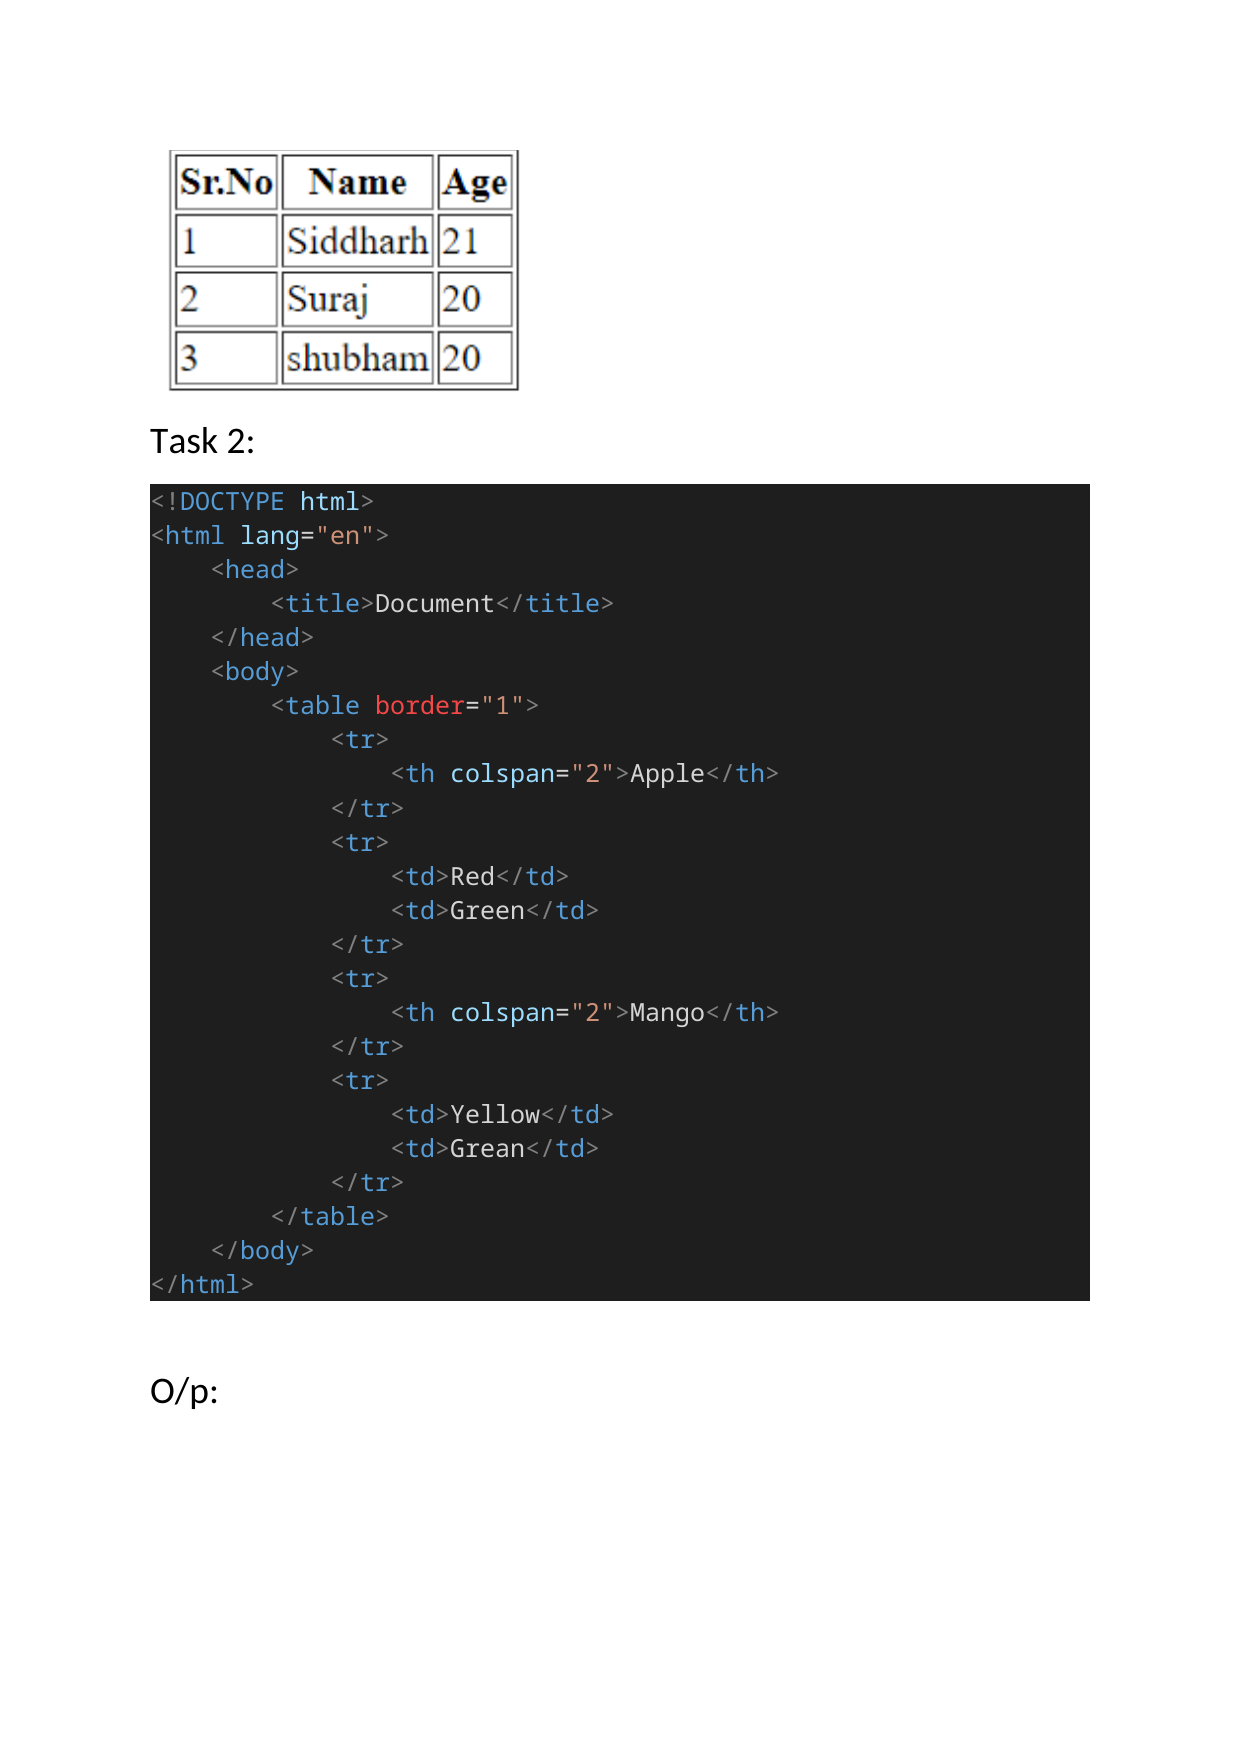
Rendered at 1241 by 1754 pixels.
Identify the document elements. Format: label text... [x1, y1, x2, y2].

text <tr> [150, 722, 1090, 756]
text <th colspan="2">Mango</th> [150, 994, 1090, 1029]
text <tr> [150, 1063, 1090, 1097]
text <td>Yellow</td> [150, 1097, 1090, 1131]
text <tr> [150, 961, 1090, 994]
text </html> [150, 1267, 1090, 1301]
text <head> [150, 552, 1090, 586]
text </tr> [150, 790, 1090, 824]
text <td>Grean</td> [150, 1131, 1090, 1165]
picture [150, 150, 533, 399]
text </table> [150, 1199, 1090, 1233]
text <th colspan="2">Apple</th> [150, 756, 1090, 790]
text <body> [150, 654, 1090, 688]
text <!DOCTYPE html> [150, 484, 1090, 518]
text </tr> [150, 926, 1090, 961]
text Task 2: [150, 417, 1090, 463]
text <td>Green</td> [150, 892, 1090, 926]
text <tr> [150, 824, 1090, 858]
text </head> [150, 620, 1090, 654]
text </tr> [150, 1029, 1090, 1063]
text <title>Document</title> [150, 586, 1090, 620]
text O/p: [150, 1367, 1090, 1413]
text <table border="1"> [150, 688, 1090, 722]
text <td>Red</td> [150, 858, 1090, 892]
text </tr> [150, 1165, 1090, 1199]
text <html lang="en"> [150, 518, 1090, 552]
text </body> [150, 1233, 1090, 1267]
